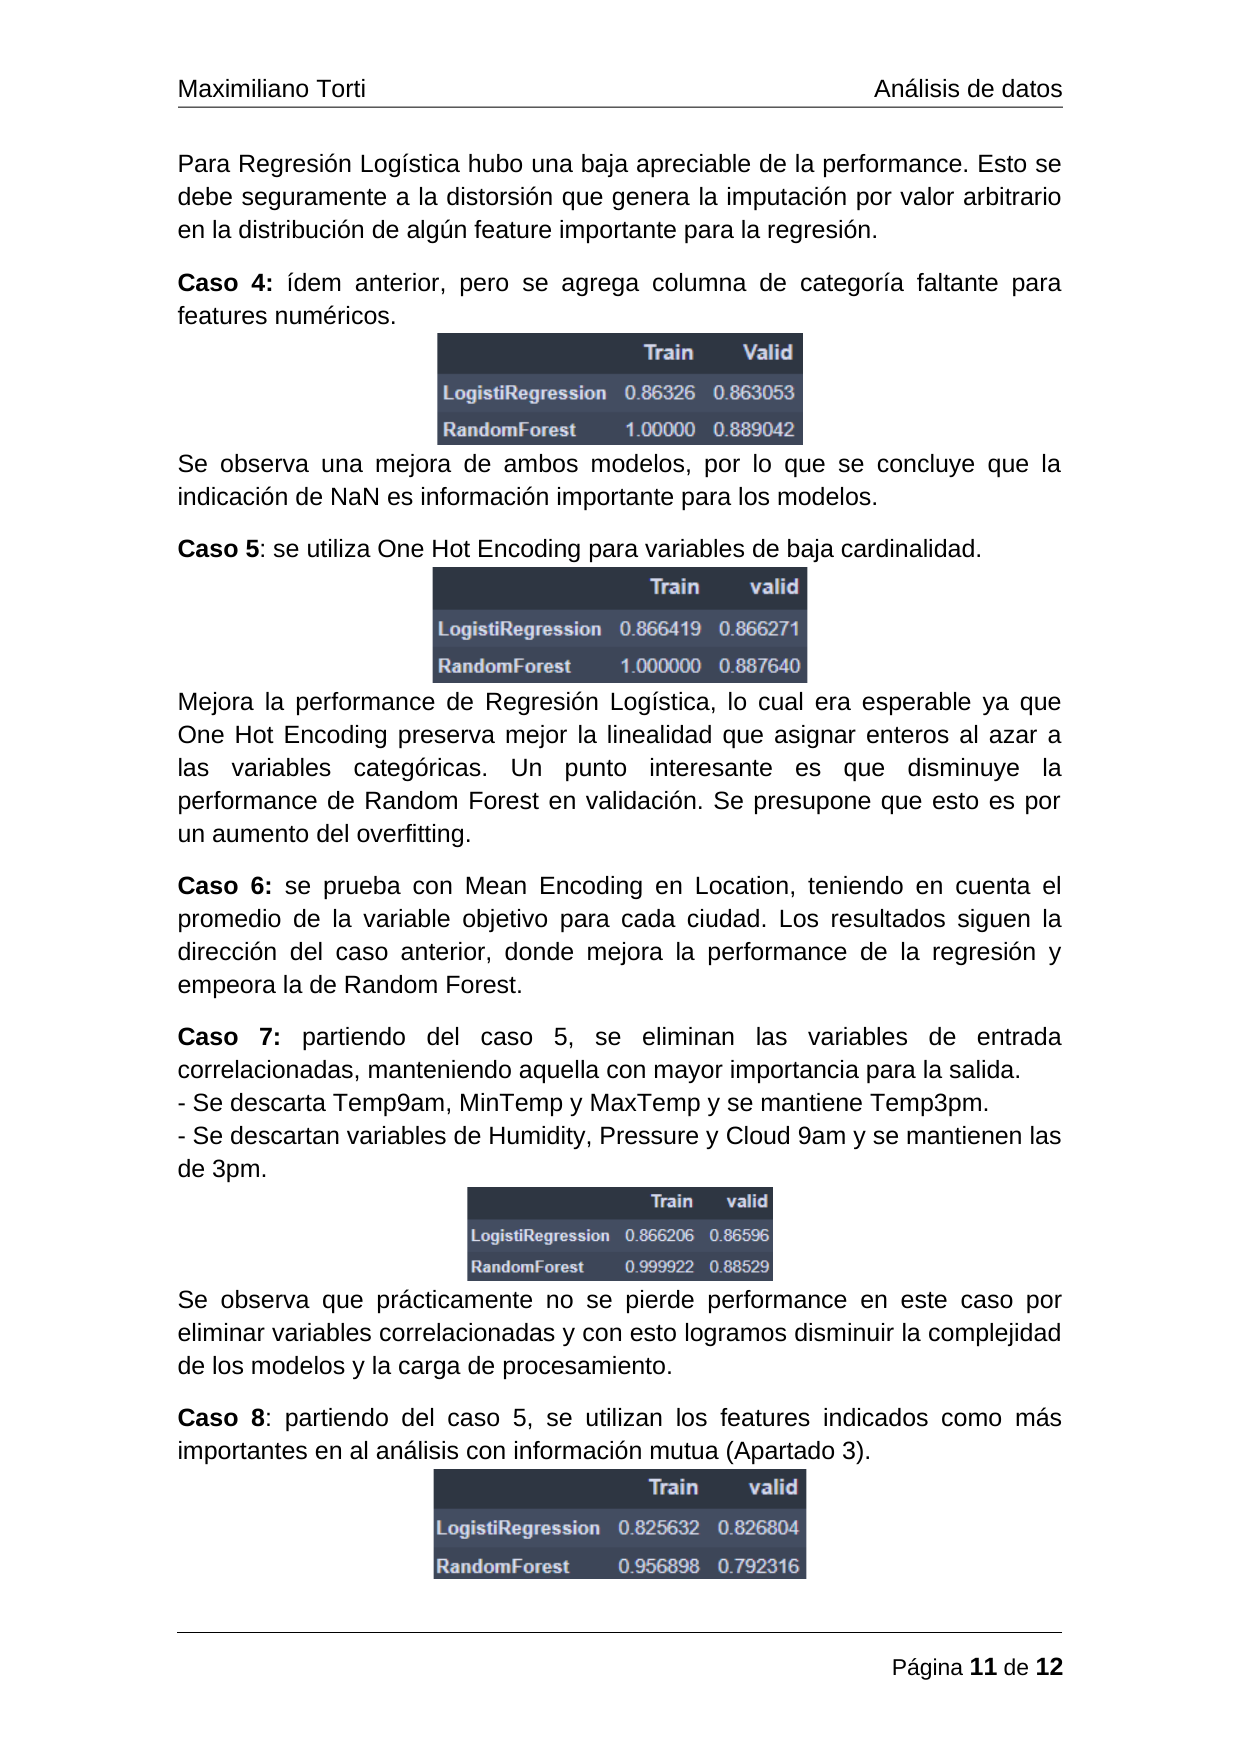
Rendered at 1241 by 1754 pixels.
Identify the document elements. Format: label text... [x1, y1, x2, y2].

text Caso 5: se utiliza One Hot Encoding para variables de baja cardinalidad. [177, 534, 1063, 563]
text - Se descartan variables de Humidity, Pressure y Cloud 9am y se mantienen las de 3pm. [177, 1121, 1063, 1183]
text Se observa una mejora de ambos modelos, por lo que se concluye que la indicación de NaN es información importante para los modelos. [177, 449, 1063, 511]
text Caso 4: ídem anterior, pero se agrega columna de categoría faltante para features numéricos. [177, 268, 1063, 329]
picture [433, 1469, 807, 1579]
text Mejora la performance de Regresión Logística, lo cual era esperable ya que One Hot Encoding preserva mejor la linealidad que asignar enteros al azar a las variables categóricas. Un punto interesante es que disminuye la performance de Random Forest en validación. Se presupone que esto es por un aumento del overfitting. [177, 687, 1063, 847]
text Se observa que prácticamente no se pierde performance en este caso por eliminar variables correlacionadas y con esto logramos disminuir la complejidad de los modelos y la carga de procesamiento. [177, 1285, 1063, 1380]
text - Se descarta Temp9am, MinTemp y MaxTemp y se mantiene Temp3pm. [177, 1088, 1063, 1117]
picture [437, 333, 803, 445]
text Caso 6: se prueba con Mean Encoding en Location, teniendo en cuenta el promedio de la variable objetivo para cada ciudad. Los resultados siguen la dirección del caso anterior, donde mejora la performance de la regresión y empeora la de Random Forest. [177, 871, 1063, 999]
picture [467, 1187, 773, 1281]
picture [432, 567, 808, 683]
text Para Regresión Logística hubo una baja apreciable de la performance. Esto se debe seguramente a la distorsión que genera la imputación por valor arbitrario en la distribución de algún feature importante para la regresión. [177, 149, 1063, 244]
text Caso 7: partiendo del caso 5, se eliminan las variables de entrada correlacionadas, manteniendo aquella con mayor importancia para la salida. [177, 1022, 1063, 1084]
text Caso 8: partiendo del caso 5, se utilizan los features indicados como más importantes en al análisis con información mutua (Apartado 3). [177, 1403, 1063, 1465]
